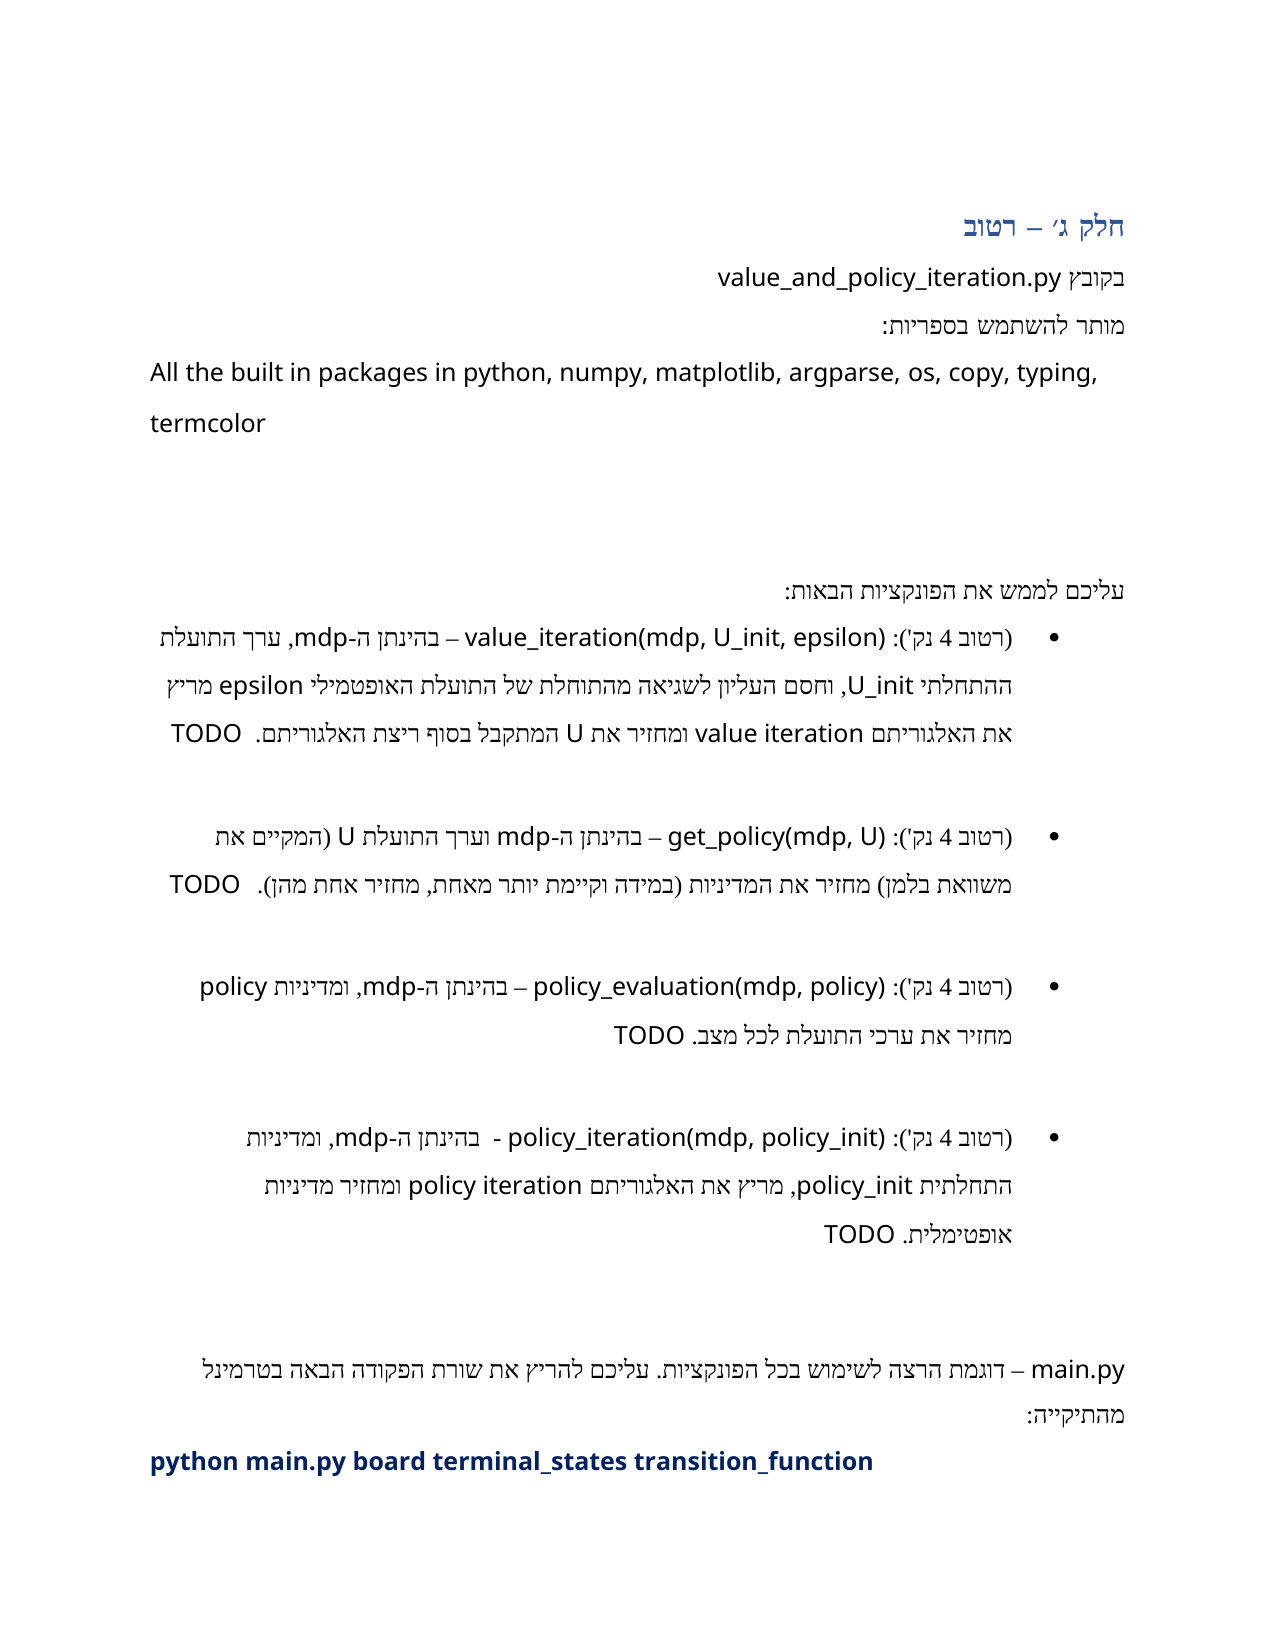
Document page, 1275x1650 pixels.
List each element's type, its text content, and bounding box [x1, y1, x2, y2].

text All the built in packages in python, numpy, matplotlib, argparse, os, copy, typing, termcolor [150, 355, 1125, 440]
text main.py – דוגמת הרצה לשימוש בכל הפונקציות. עליכם להריץ את שורת הפקודה הבאה בטרמינל מהתיקייה: [150, 1352, 1125, 1429]
text בקובץ value_and_policy_iteration.py [150, 260, 1125, 294]
list (רטוב 4 נק'): policy_evaluation(mdp, policy) – בהינתן ה-mdp, ומדיניות policy מחזיר את ערכי התועלת לכל מצב. TODO [150, 969, 1050, 1051]
list (רטוב 4 נק'): value_iteration(mdp, U_init, epsilon) – בהינתן ה-mdp, ערך התועלת ההתחלתי U_init, וחסם העליון לשגיאה מהתוחלת של התועלת האופטמילי epsilon מריץ את האלגוריתם value iteration ומחזיר את U המתקבל בסוף ריצת האלגוריתם. TODO [150, 619, 1050, 750]
list (רטוב 4 נק'): policy_iteration(mdp, policy_init) - בהינתן ה-mdp, ומדיניות התחלתית policy_init, מריץ את האלגוריתם policy iteration ומחזיר מדיניות אופטימלית. TODO [150, 1119, 1050, 1250]
text python main.py board terminal_states transition_function [150, 1443, 1125, 1477]
list (רטוב 4 נק'): get_policy(mdp, U) – בהינתן ה-mdp וערך התועלת U (המקיים את משוואת בלמן) מחזיר את המדיניות (במידה וקיימת יותר מאחת, מחזיר אחת מהן). TODO [150, 818, 1050, 901]
text חלק ג׳ – רטוב [150, 209, 1125, 243]
text מותר להשתמש בספריות: [150, 311, 1125, 340]
text עליכם לממש את הפונקציות הבאות: [150, 576, 1125, 605]
